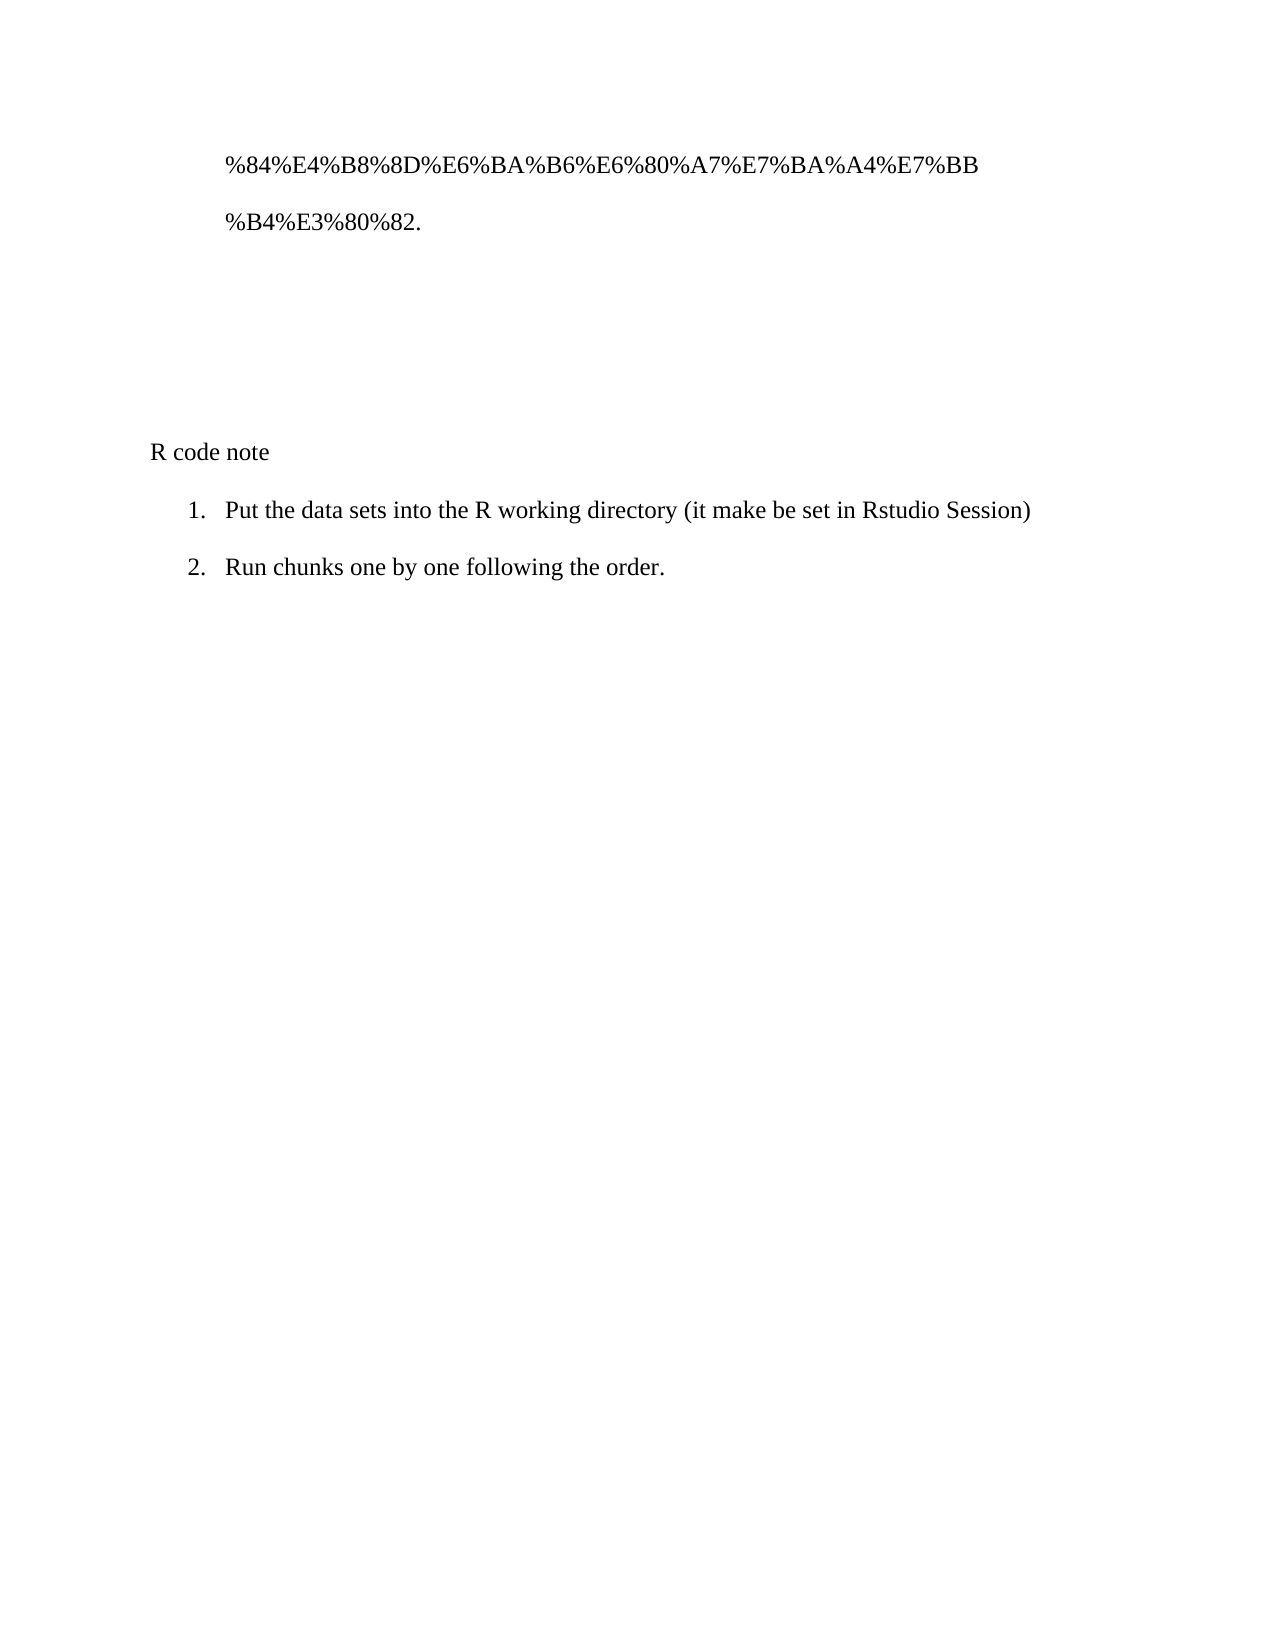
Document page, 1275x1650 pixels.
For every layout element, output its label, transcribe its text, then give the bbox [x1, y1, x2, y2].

list Put the data sets into the R working directory (it make be set in Rstudio Session) [187, 495, 1125, 524]
list Run chunks one by one following the order. [187, 552, 1125, 581]
text R code note [150, 437, 1125, 466]
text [225, 150, 1125, 236]
